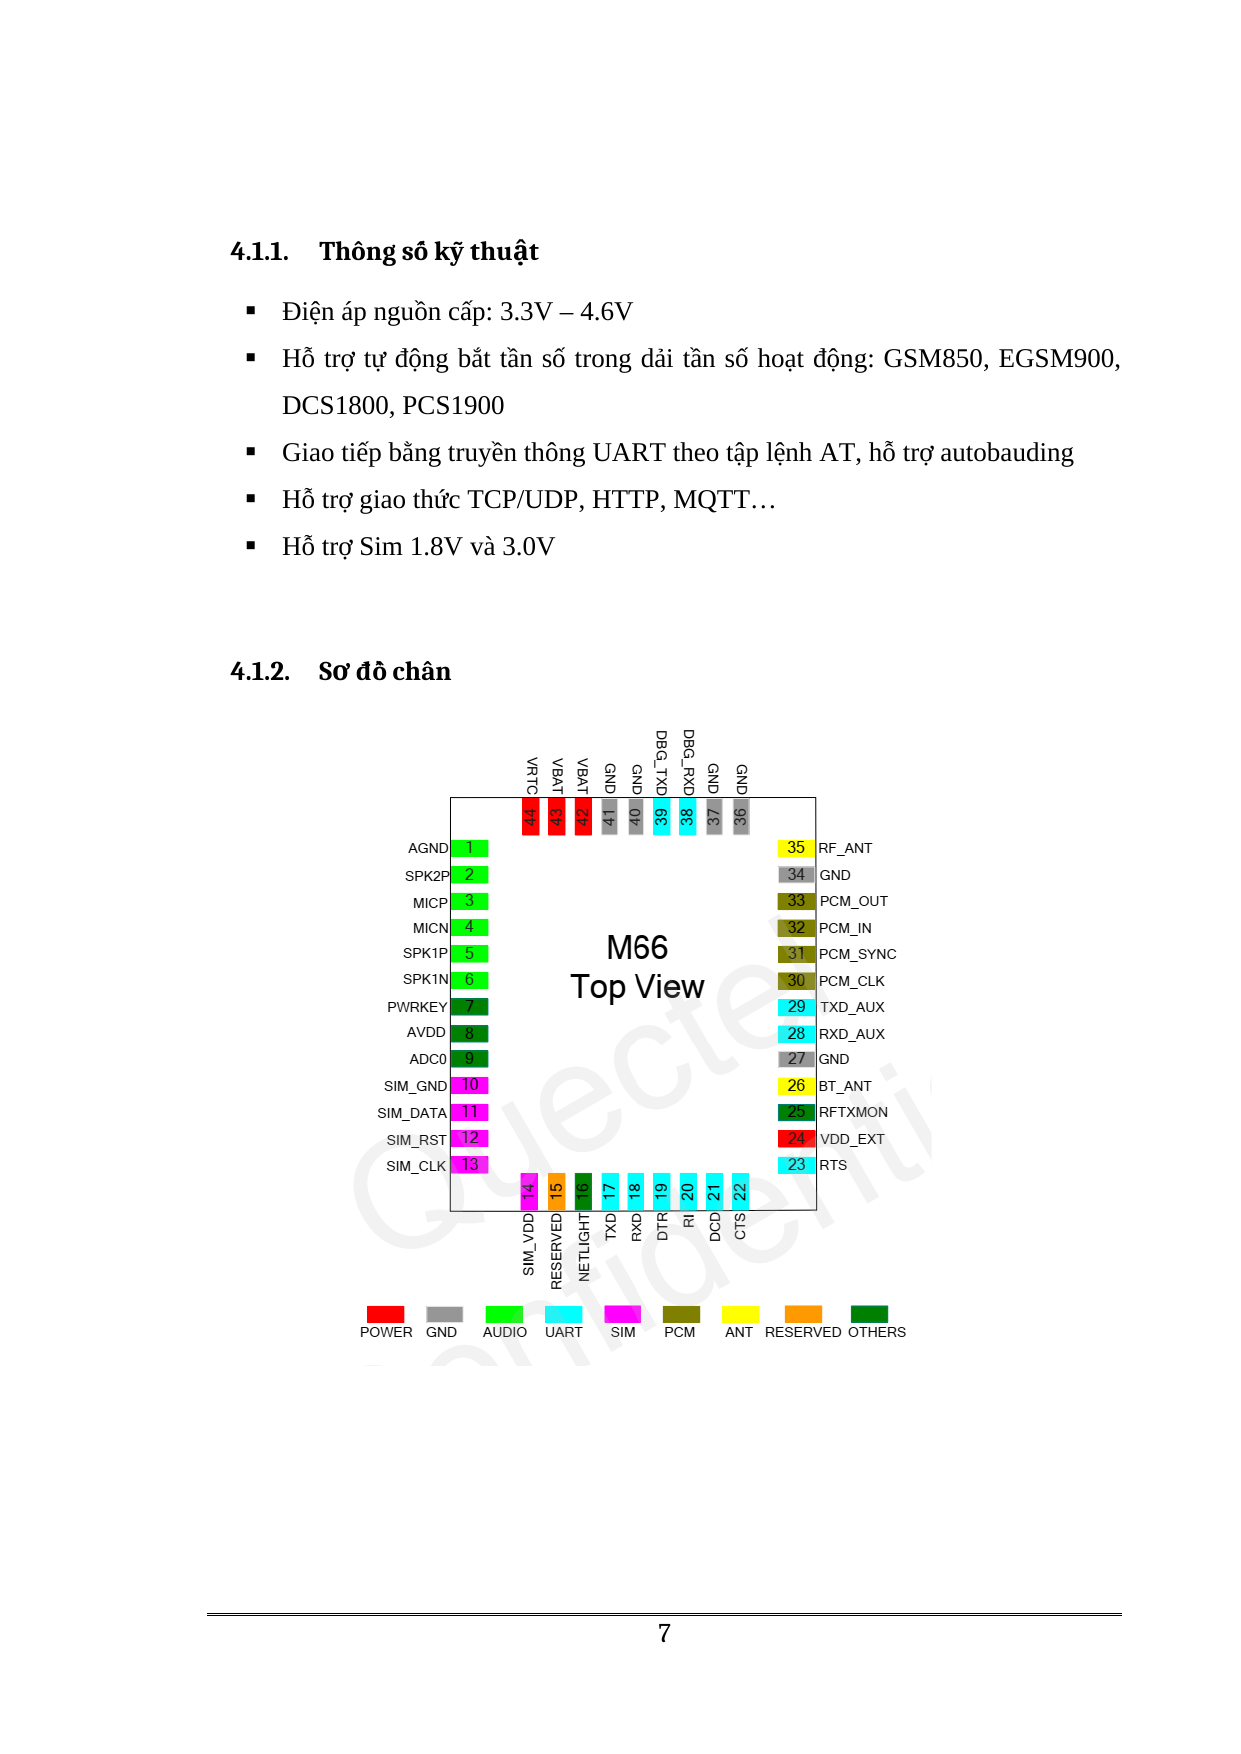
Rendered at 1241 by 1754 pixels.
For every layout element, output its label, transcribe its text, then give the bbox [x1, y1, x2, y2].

list Hỗ trợ giao thức TCP/UDP, HTTP, MQTT… [244, 483, 1122, 514]
list Điện áp nguồn cấp: 3.3V – 4.6V [244, 296, 1122, 327]
subtitle Sơ đồ chân [230, 656, 1122, 688]
list Hỗ trợ tự động bắt tần số trong dải tần số hoạt động: GSM850, EGSM900, DCS1800, PCS1900 [244, 342, 1122, 420]
subtitle Thông số kỹ thuật [230, 236, 1122, 267]
picture [341, 723, 932, 1366]
list Giao tiếp bằng truyền thông UART theo tập lệnh AT, hỗ trợ autobauding [244, 436, 1122, 467]
list Hỗ trợ Sim 1.8V và 3.0V [244, 529, 1122, 561]
